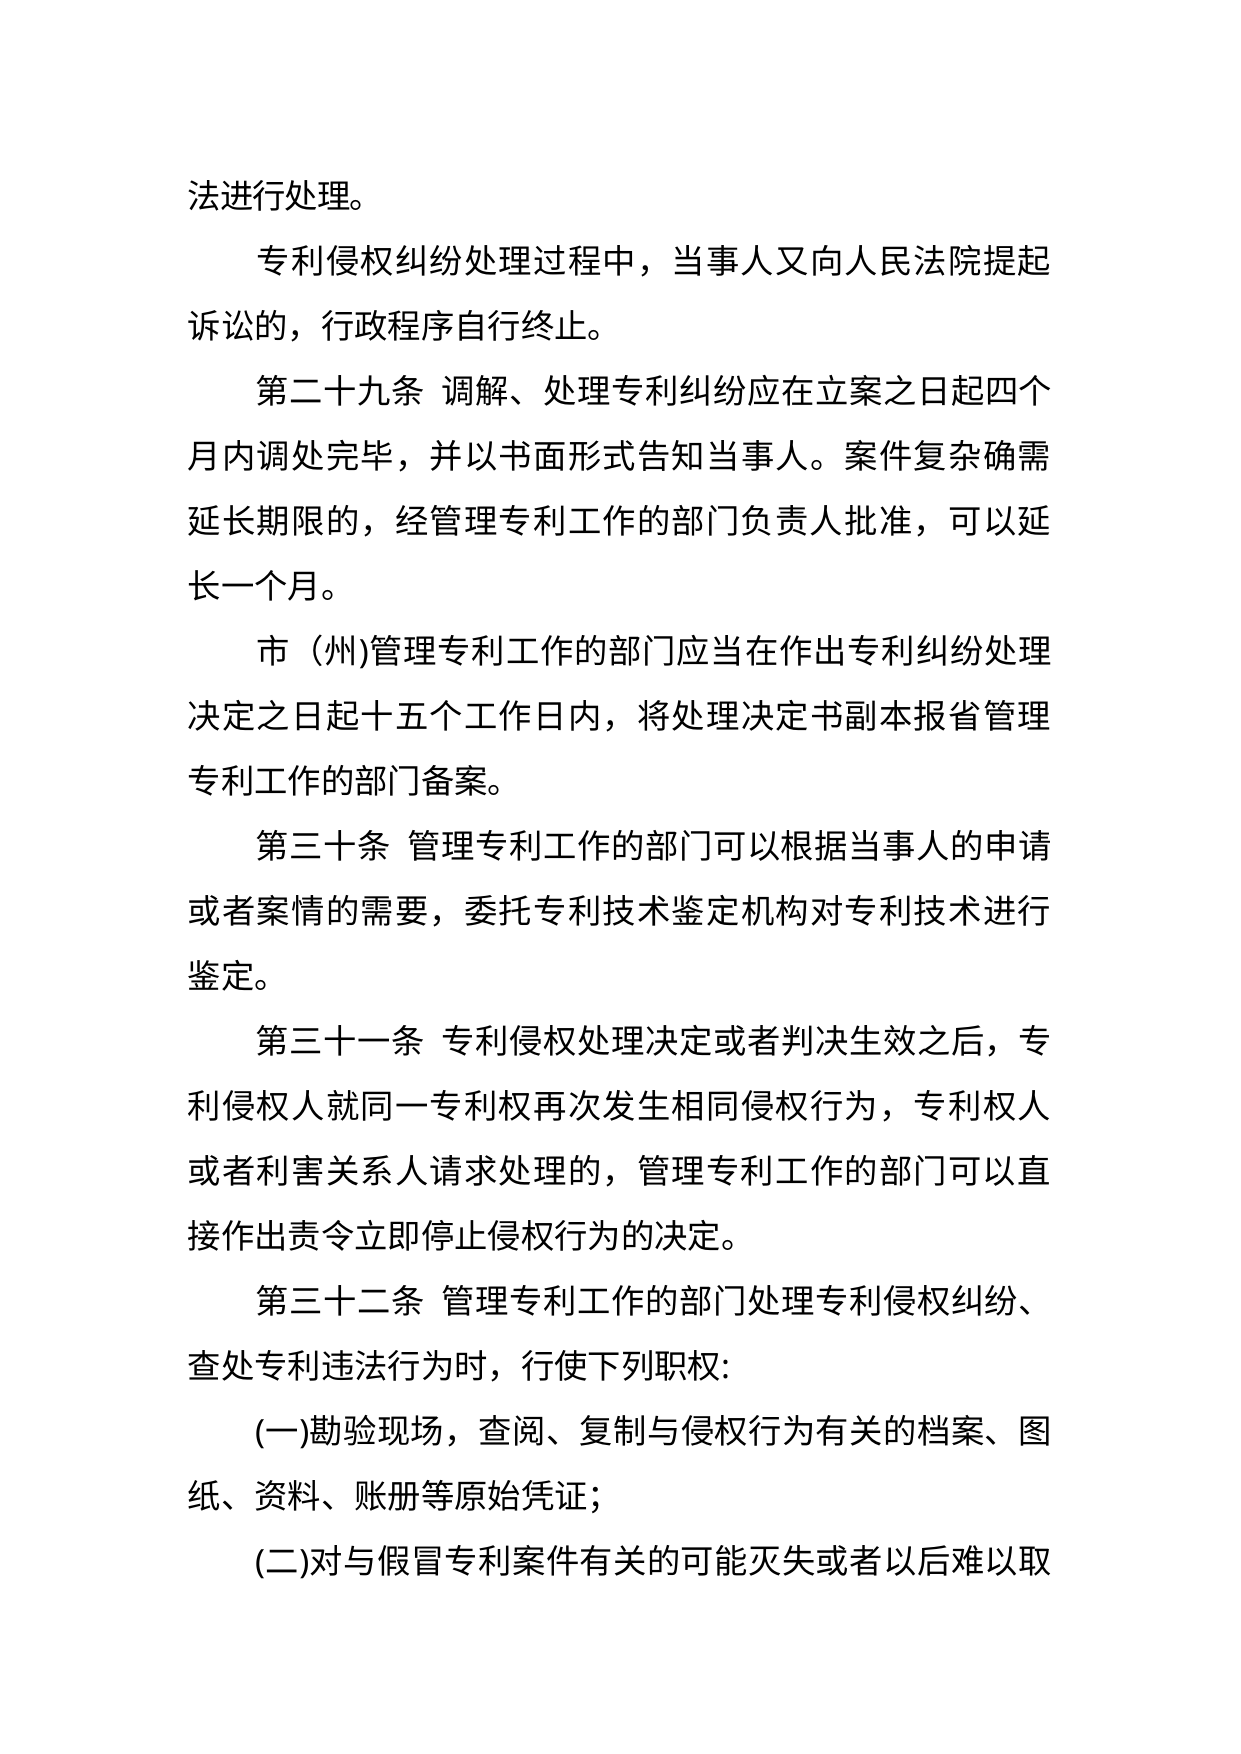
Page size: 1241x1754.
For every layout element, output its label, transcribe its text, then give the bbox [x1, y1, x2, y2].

text (一)勘验现场，查阅、复制与侵权行为有关的档案、图纸、资料、账册等原始凭证； [187, 1397, 1053, 1527]
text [187, 162, 1053, 227]
text 市（州)管理专利工作的部门应当在作出专利纠纷处理决定之日起十五个工作日内，将处理决定书副本报省管理专利工作的部门备案。 [187, 617, 1053, 812]
text 第三十一条 专利侵权处理决定或者判决生效之后，专利侵权人就同一专利权再次发生相同侵权行为，专利权人或者利害关系人请求处理的，管理专利工作的部门可以直接作出责令立即停止侵权行为的决定。 [187, 1007, 1053, 1267]
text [187, 1527, 1053, 1592]
text 第三十条 管理专利工作的部门可以根据当事人的申请或者案情的需要，委托专利技术鉴定机构对专利技术进行鉴定。 [187, 812, 1053, 1007]
text 专利侵权纠纷处理过程中，当事人又向人民法院提起诉讼的，行政程序自行终止。 [187, 227, 1053, 357]
text 第三十二条 管理专利工作的部门处理专利侵权纠纷、查处专利违法行为时，行使下列职权: [187, 1267, 1053, 1397]
text 第二十九条 调解、处理专利纠纷应在立案之日起四个月内调处完毕，并以书面形式告知当事人。案件复杂确需延长期限的，经管理专利工作的部门负责人批准，可以延长一个月。 [187, 357, 1053, 617]
